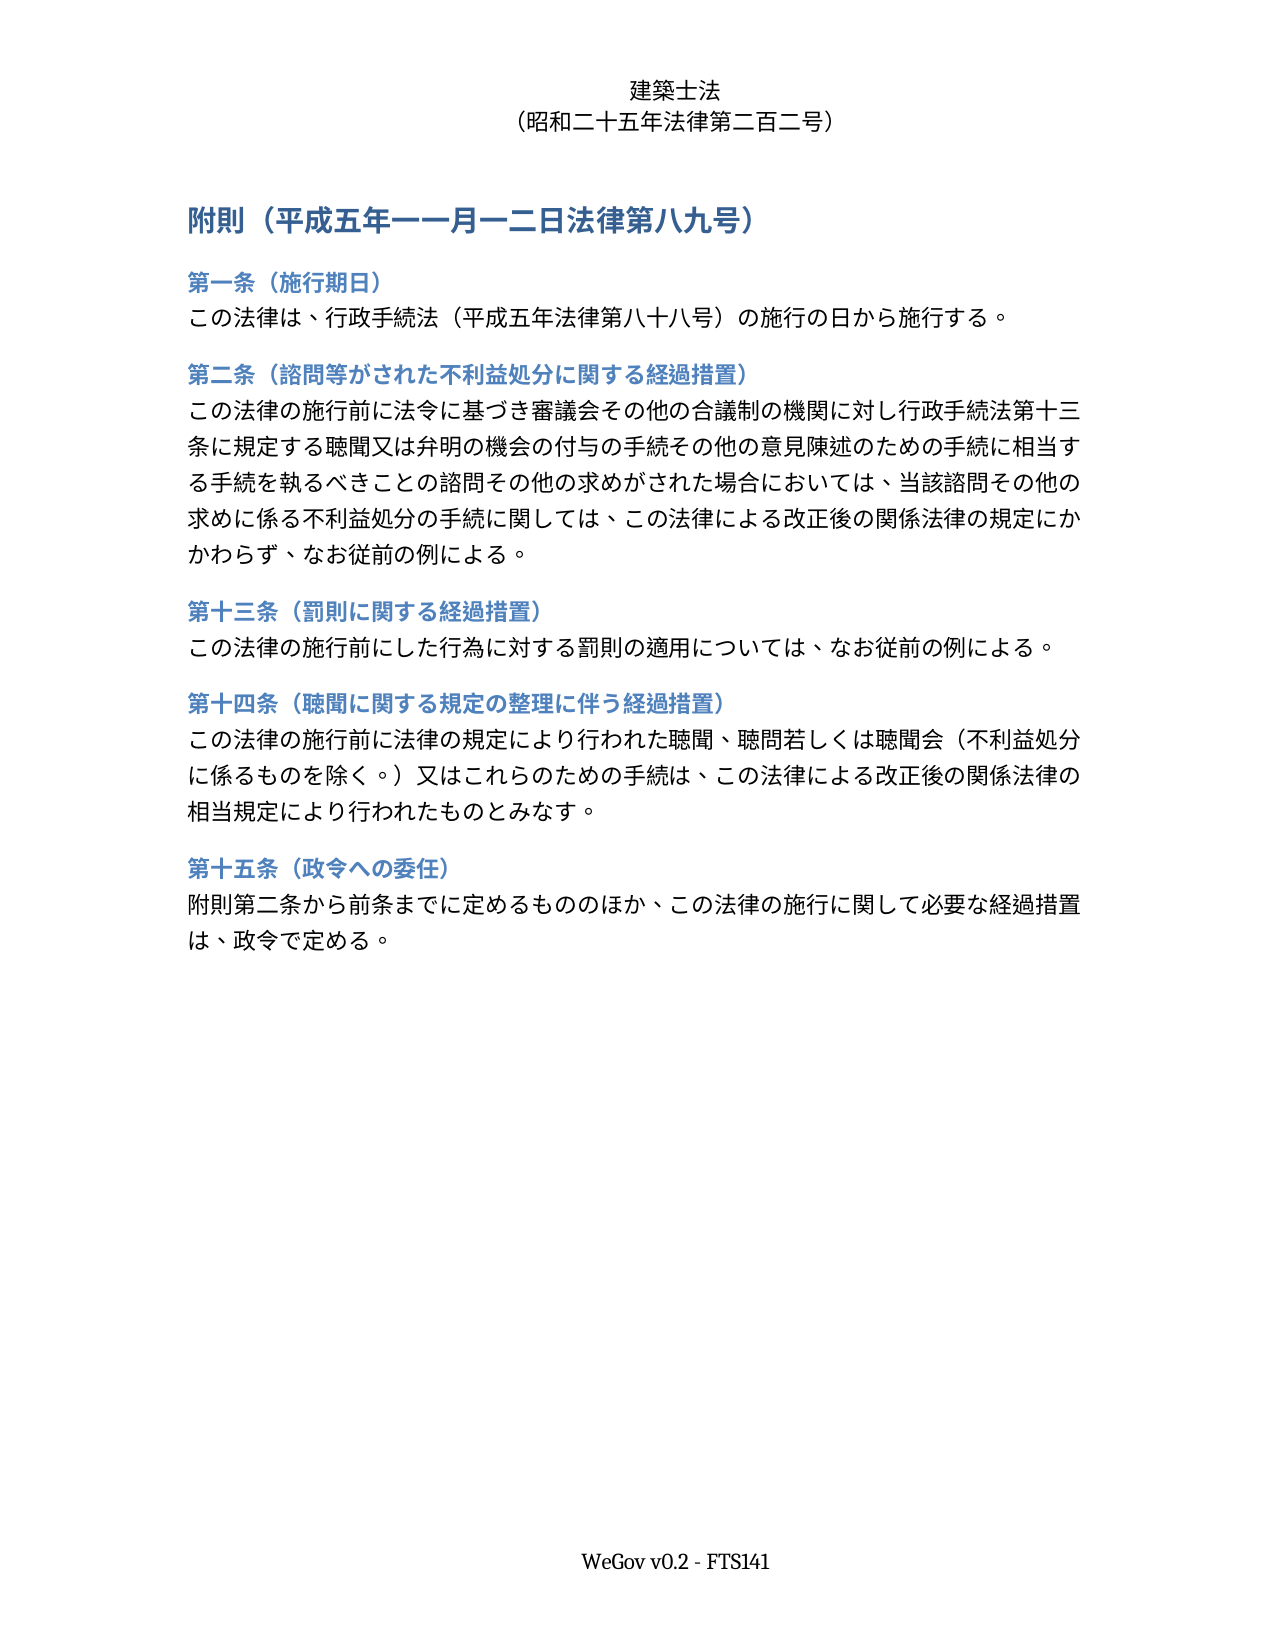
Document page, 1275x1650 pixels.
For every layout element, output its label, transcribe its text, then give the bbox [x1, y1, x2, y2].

subtitle 第十四条（聴聞に関する規定の整理に伴う経過措置） [187, 688, 1087, 719]
text 附則第二条から前条までに定めるもののほか、この法律の施行に関して必要な経過措置は、政令で定める。 [187, 889, 1087, 956]
text この法律の施行前にした行為に対する罰則の適用については、なお従前の例による。 [187, 632, 1087, 663]
text この法律の施行前に法令に基づき審議会その他の合議制の機関に対し行政手続法第十三条に規定する聴聞又は弁明の機会の付与の手続その他の意見陳述のための手続に相当する手続を執るべきことの諮問その他の求めがされた場合においては、当該諮問その他の求めに係る不利益処分の手続に関しては、この法律による改正後の関係法律の規定にかかわらず、なお従前の例による。 [187, 395, 1087, 570]
subtitle 第二条（諮問等がされた不利益処分に関する経過措置） [187, 359, 1087, 390]
subtitle 第十五条（政令への委任） [187, 853, 1087, 884]
subtitle 附則（平成五年一一月一二日法律第八九号） [187, 200, 1087, 240]
text この法律は、行政手続法（平成五年法律第八十八号）の施行の日から施行する。 [187, 302, 1087, 334]
text この法律の施行前に法律の規定により行われた聴聞、聴問若しくは聴聞会（不利益処分に係るものを除く。）又はこれらのための手続は、この法律による改正後の関係法律の相当規定により行われたものとみなす。 [187, 724, 1087, 827]
subtitle 第十三条（罰則に関する経過措置） [187, 596, 1087, 627]
subtitle 第一条（施行期日） [187, 266, 1087, 298]
